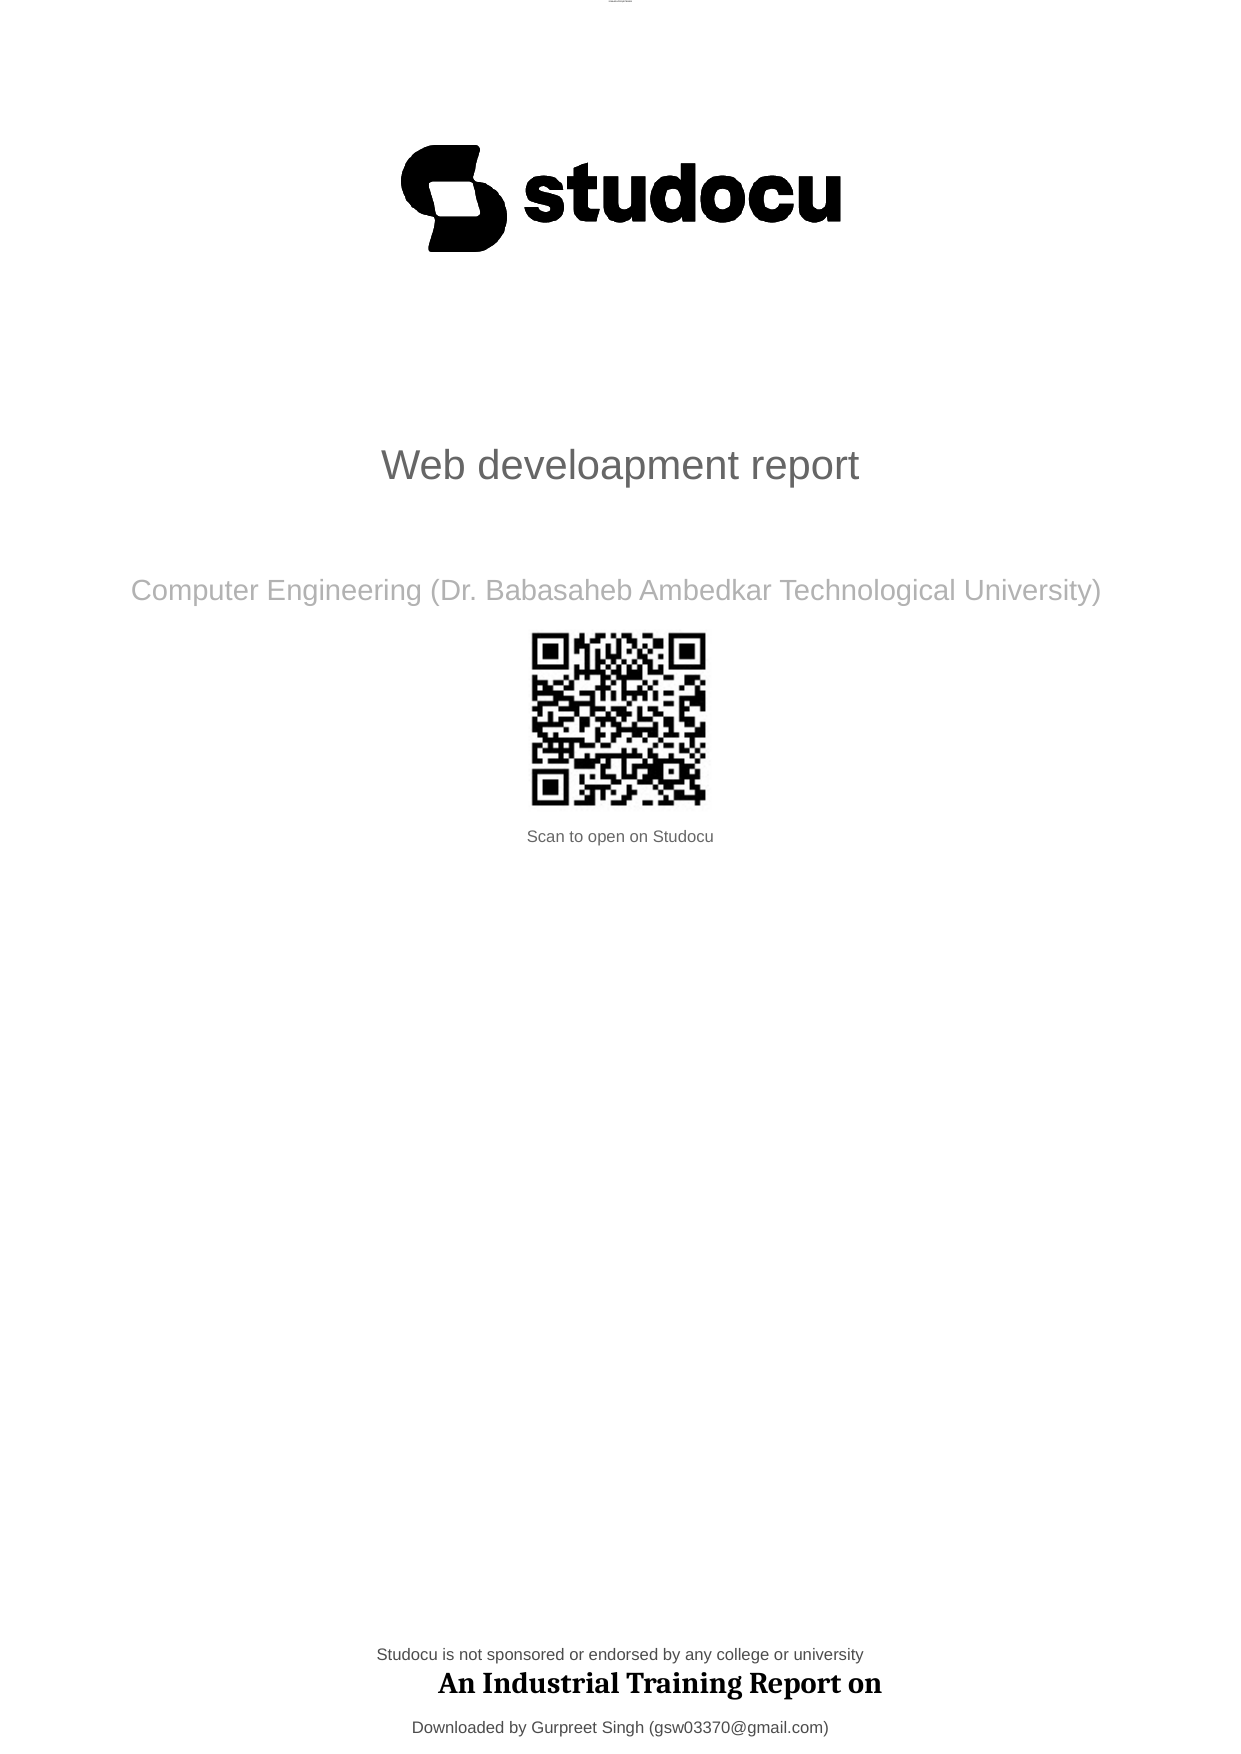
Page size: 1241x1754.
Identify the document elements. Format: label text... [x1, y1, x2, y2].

text Computer Engineering (Dr. Babasaheb Ambedkar Technological University) [131, 572, 1110, 606]
text Scan to open on Studocu [131, 827, 1110, 846]
picture [515, 616, 725, 825]
text Studocu is not sponsored or endorsed by any college or university [131, 1645, 1110, 1664]
text An Industrial Training Report on [418, 1666, 902, 1701]
text Web develoapment report [131, 440, 1110, 488]
picture [203, 145, 1037, 252]
